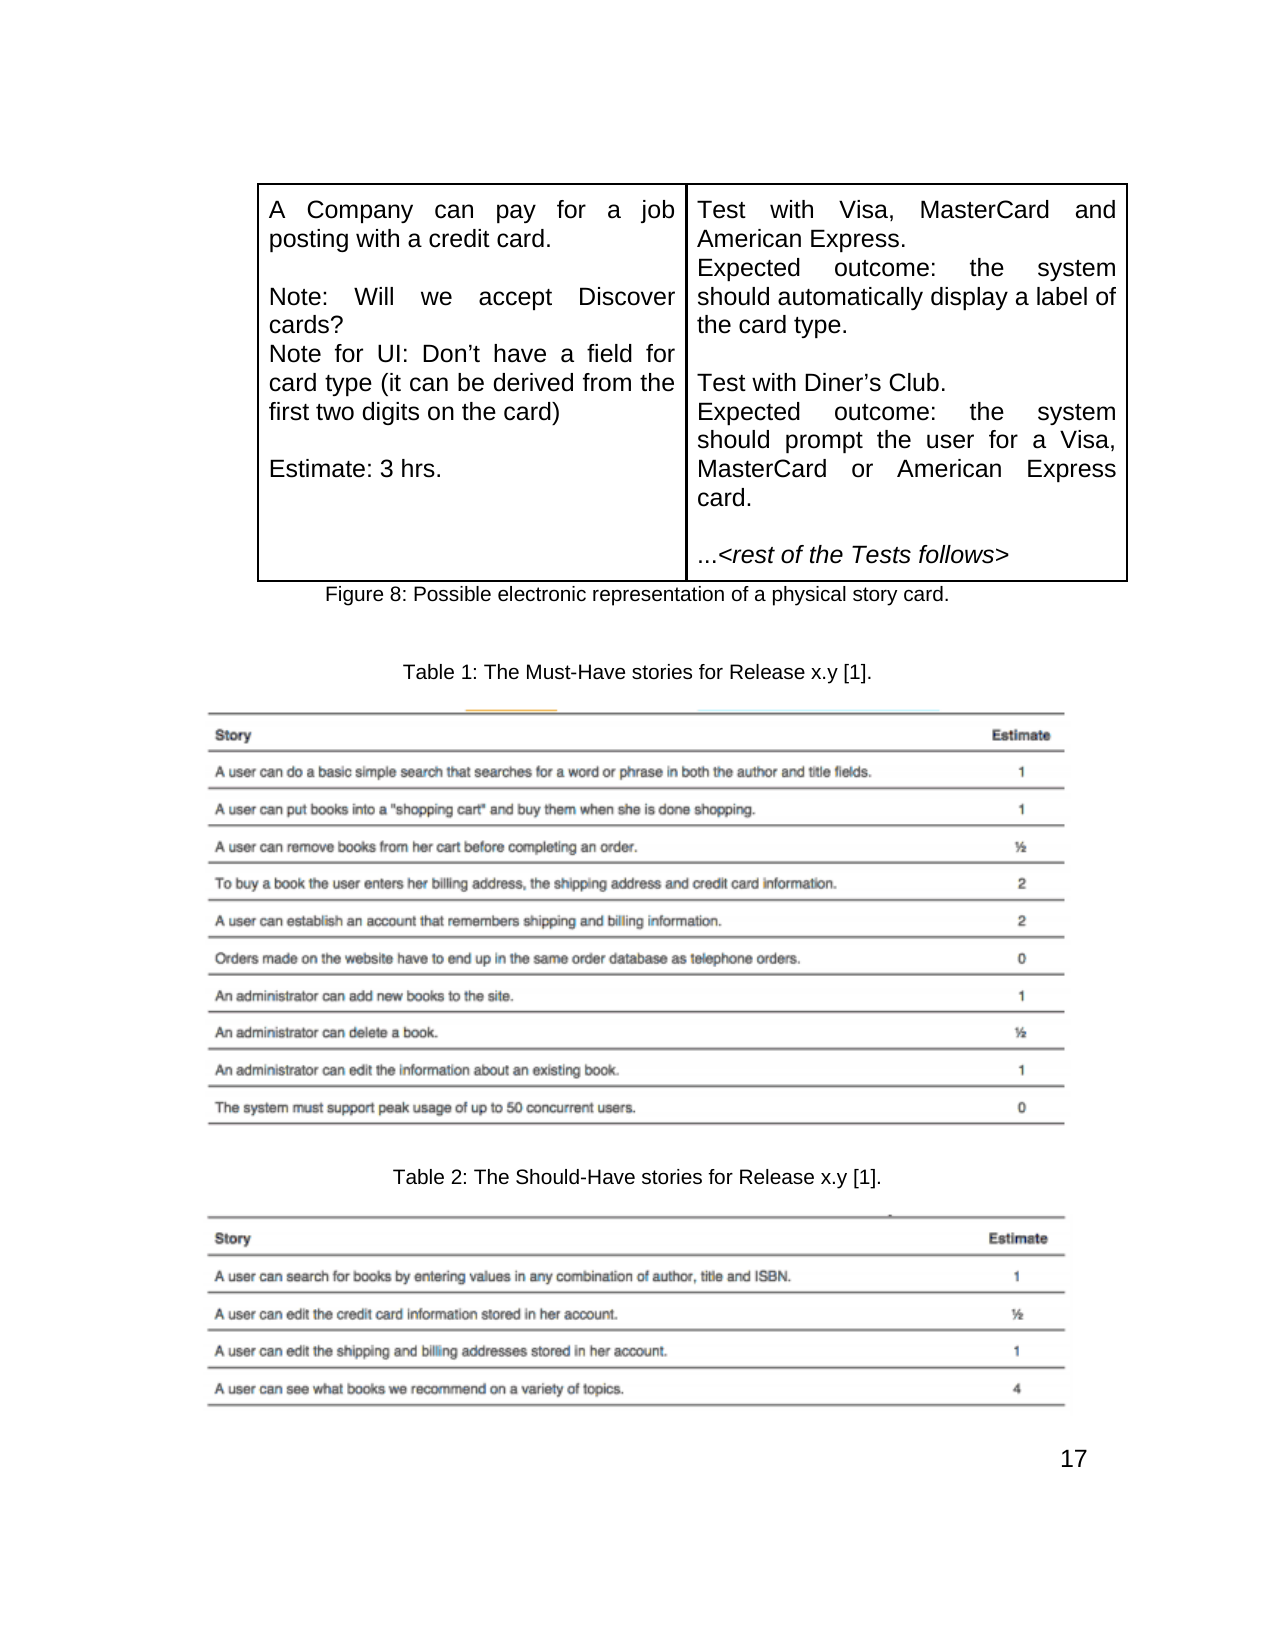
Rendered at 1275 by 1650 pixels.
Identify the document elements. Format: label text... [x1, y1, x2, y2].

table_header A Company can pay for a job posting with a credit card. Note: Will we accept Discover cards? Note for UI: Don’t have a field for card type (it can be derived from the first two digits on the card) Estimate: 3 hrs. [259, 185, 685, 580]
text Table 1: The Must-Have stories for Release x.y [1]. [187, 659, 1087, 683]
picture [200, 704, 1075, 1136]
text Table 2: The Should-Have stories for Release x.y [1]. [187, 1164, 1087, 1188]
table_header Test with Visa, MasterCard and American Express. Expected outcome: the system should automatically display a label of the card type. Test with Diner’s Club. Expected outcome: the system should prompt the user for a Visa, MasterCard or American Express card. ...<rest of the Tests follows> [688, 185, 1126, 580]
picture [197, 1209, 1078, 1416]
text Figure 8: Possible electronic representation of a physical story card. [187, 582, 1087, 606]
